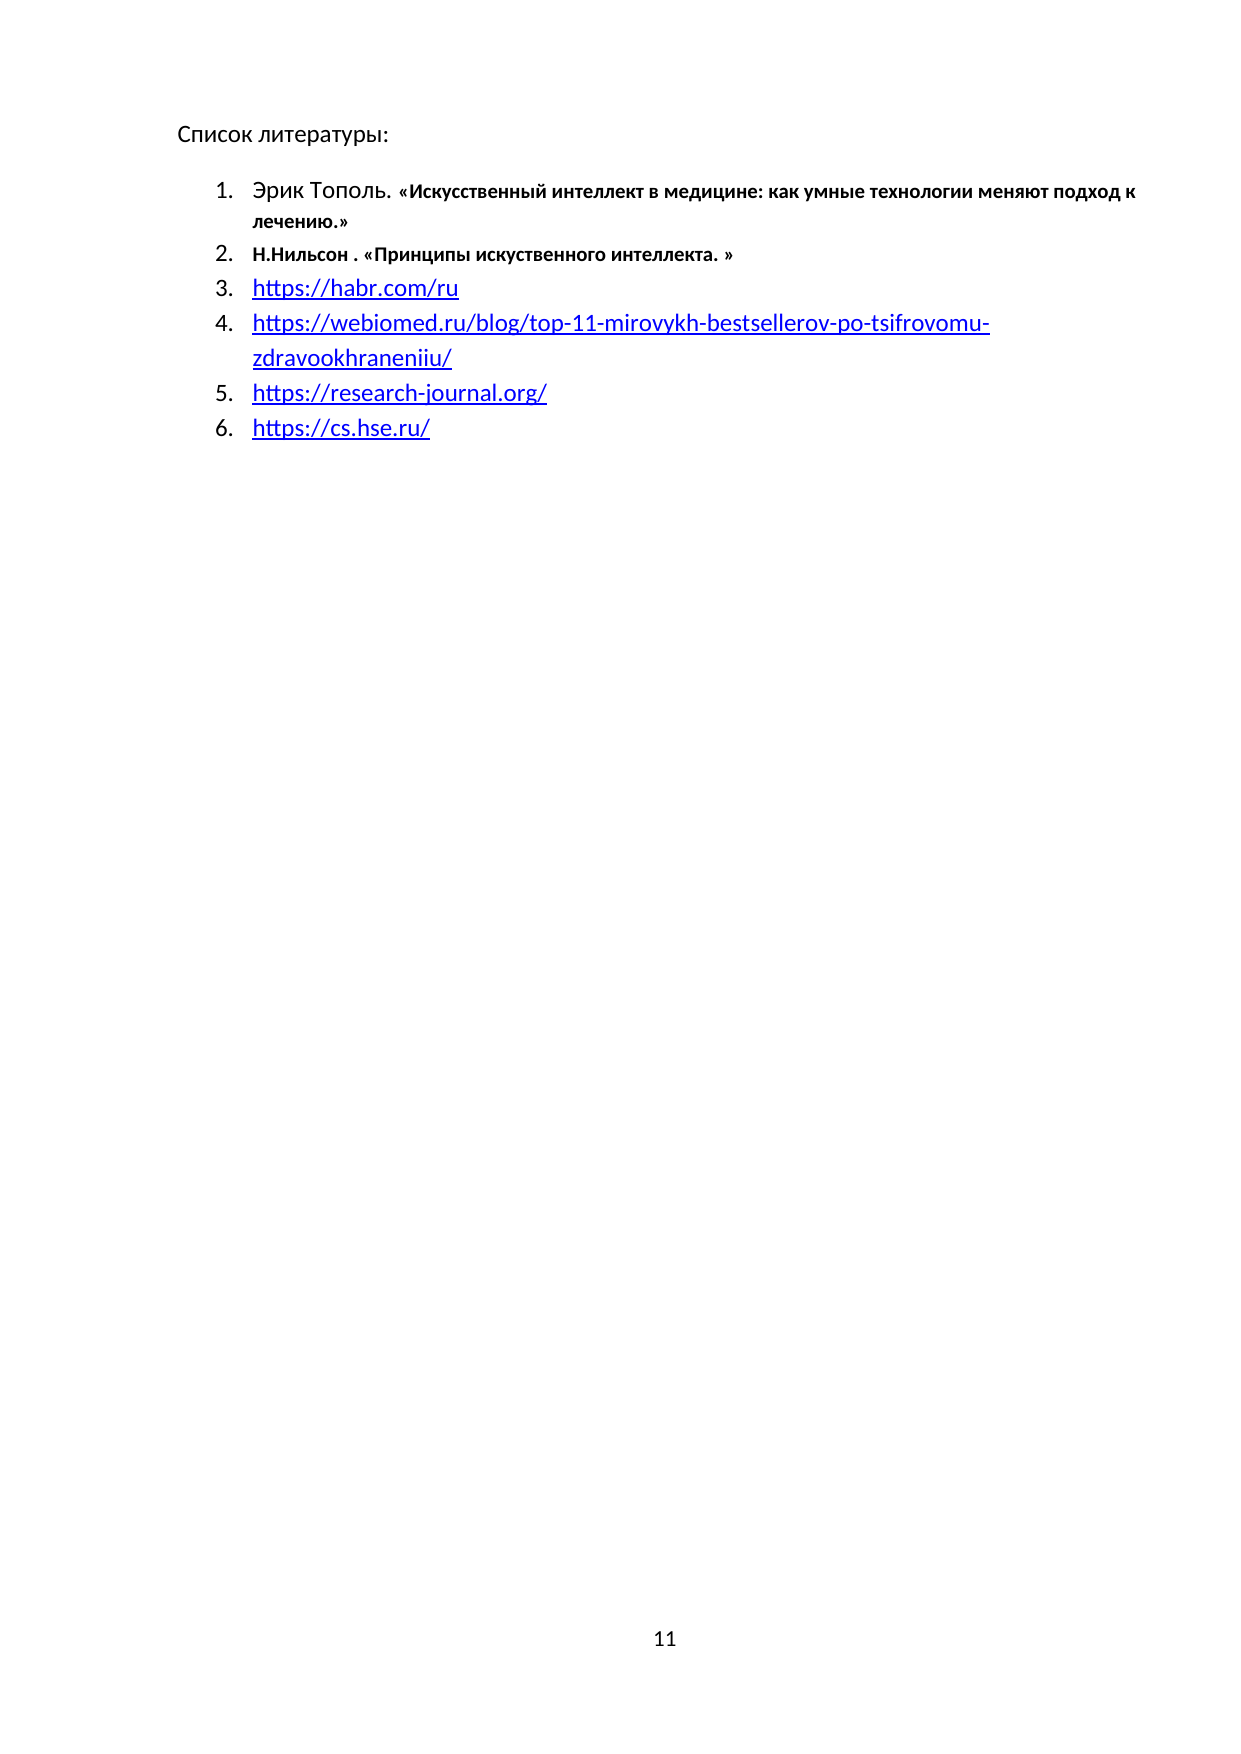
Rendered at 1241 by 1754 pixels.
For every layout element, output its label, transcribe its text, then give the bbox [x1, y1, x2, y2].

list https://research-journal.org/ [215, 377, 1152, 408]
list Эрик Тополь. «Искусственный интеллект в медицине: как умные технологии меняют подход к лечению.» [215, 174, 1152, 234]
list https://cs.hse.ru/ [215, 412, 1152, 443]
list https://webiomed.ru/blog/top-11-mirovykh-bestsellerov-po-tsifrovomu-zdravookhraneniiu/ [215, 307, 1152, 373]
list Н.Нильсон . «Принципы искуственного интеллекта. » [215, 237, 1152, 268]
text Список литературы: [177, 118, 1152, 149]
list https://habr.com/ru [215, 272, 1152, 303]
